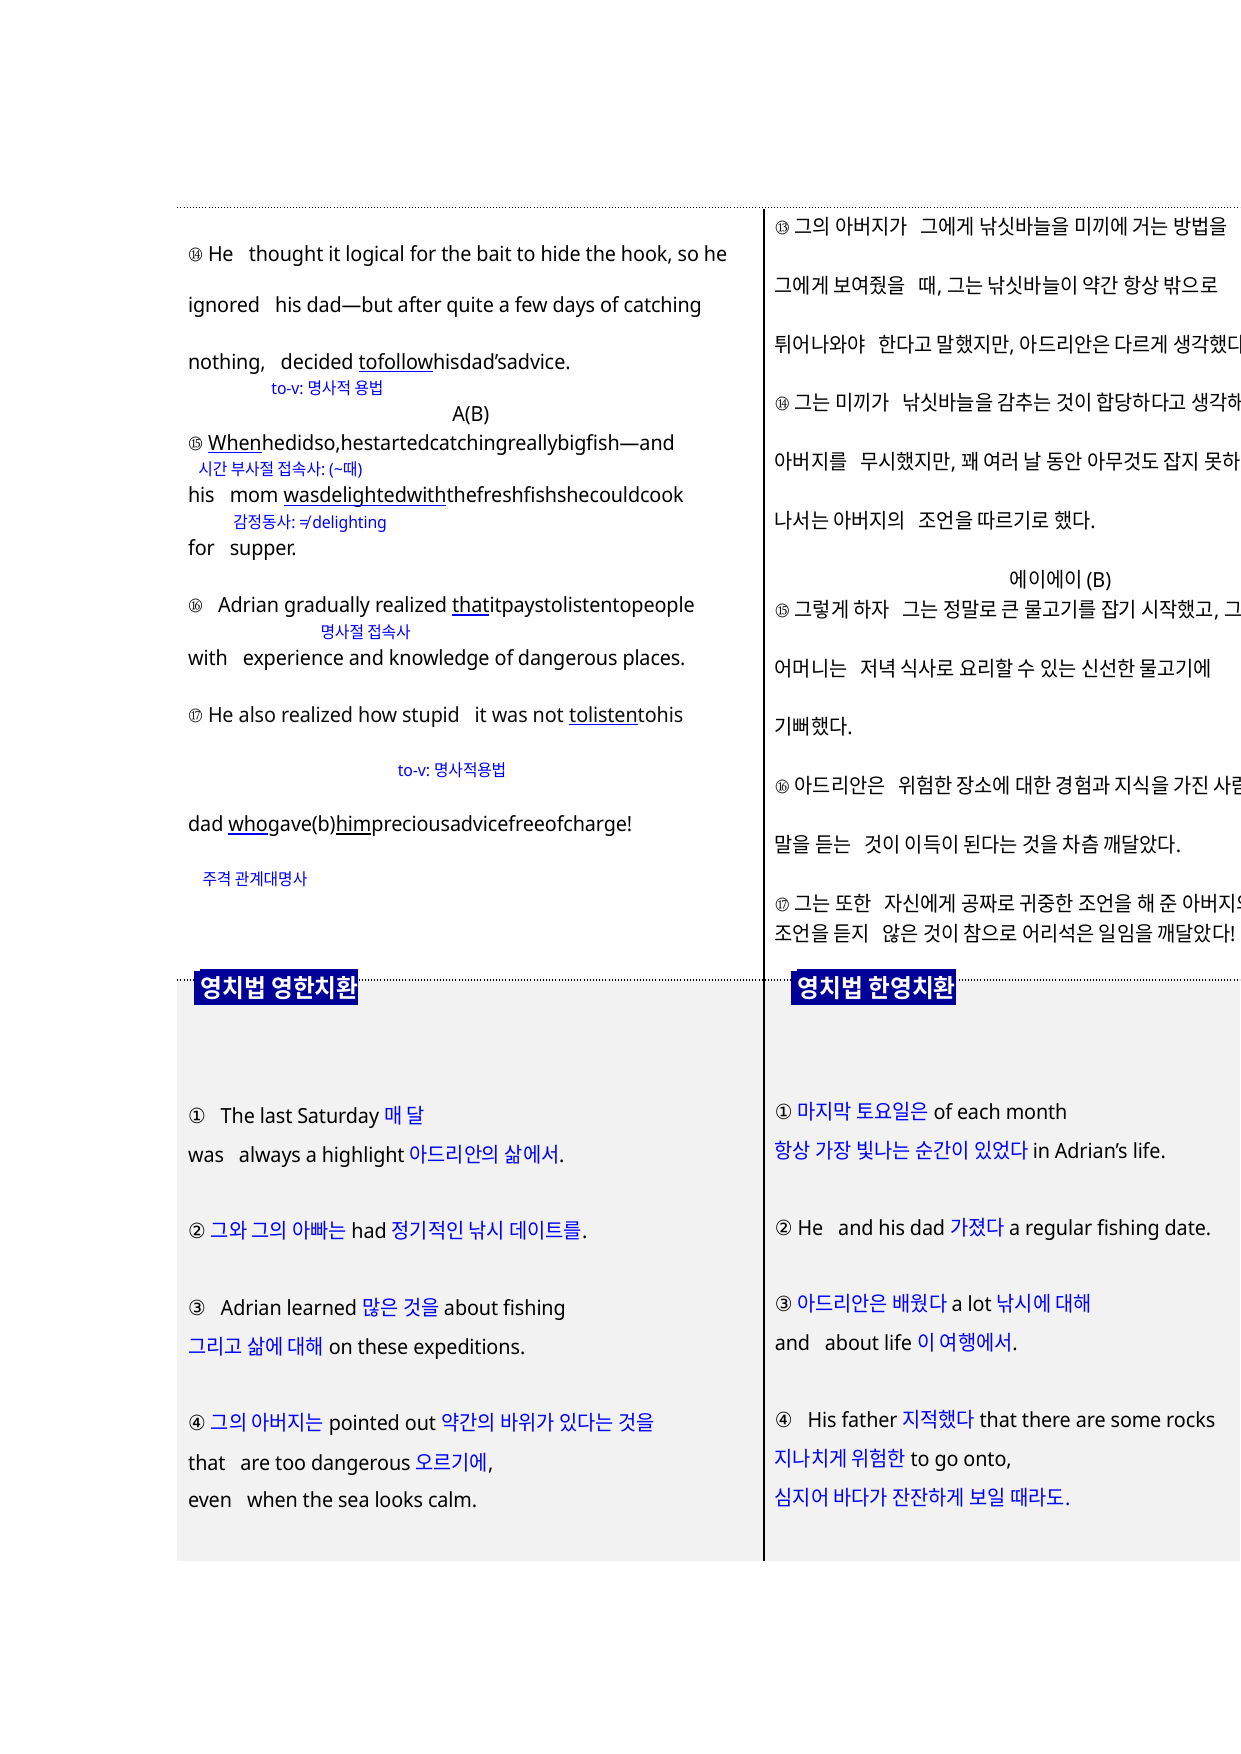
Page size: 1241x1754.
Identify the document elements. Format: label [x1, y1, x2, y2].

table_cell [177, 207, 764, 979]
table_cell [765, 207, 1240, 979]
table_cell [177, 979, 763, 1561]
table_cell [765, 979, 1240, 1561]
